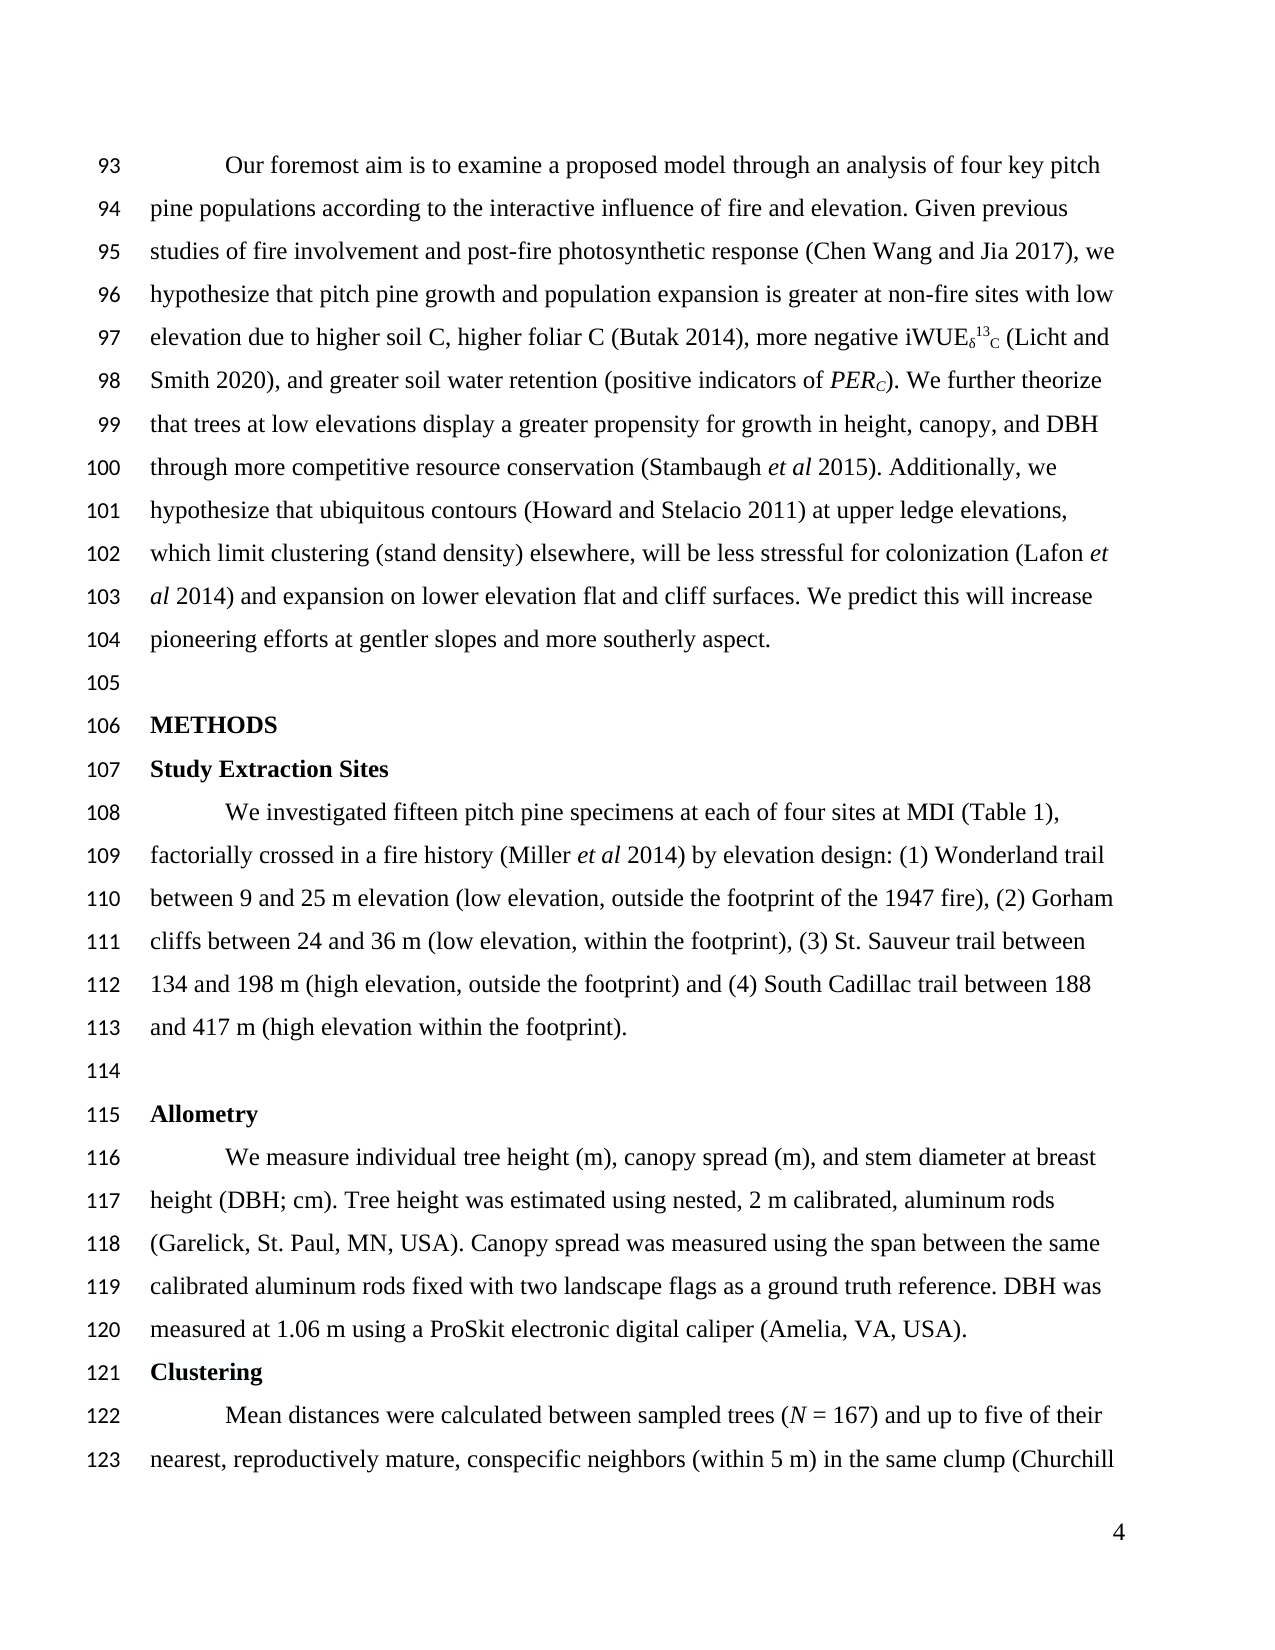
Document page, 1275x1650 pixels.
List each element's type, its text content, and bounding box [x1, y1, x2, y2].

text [150, 1357, 1125, 1472]
text Study Extraction Sites [150, 754, 1125, 782]
text We investigated fifteen pitch pine specimens at each of four sites at MDI (Table 1), factorially crossed in a fire history (Miller et al 2014) by elevation design: (1) Wonderland trail between 9 and 25 m elevation (low elevation, outside the footprint of the 1947 fire), (2) Gorham cliffs between 24 and 36 m (low elevation, within the footprint), (3) St. Sauveur trail between 134 and 198 m (high elevation, outside the footprint) and (4) South Cadillac trail between 188 and 417 m (high elevation within the footprint). [150, 797, 1125, 1041]
text METHODS [150, 711, 1125, 739]
text Our foremost aim is to examine a proposed model through an analysis of four key pitch pine populations according to the interactive influence of fire and elevation. Given previous studies of fire involvement and post-fire photosynthetic response (Chen Wang and Jia 2017), we hypothesize that pitch pine growth and population expansion is greater at non-fire sites with low elevation due to higher soil C, higher foliar C (Butak 2014), more negative iWUEδ13C (Licht and Smith 2020), and greater soil water retention (positive indicators of PERC). We further theorize that trees at low elevations display a greater propensity for growth in height, canopy, and DBH through more competitive resource conservation (Stambaugh et al 2015). Additionally, we hypothesize that ubiquitous contours (Howard and Stelacio 2011) at upper ledge elevations, which limit clustering (stand density) elsewhere, will be less stressful for colonization (Lafon et al 2014) and expansion on lower elevation flat and cliff surfaces. We predict this will increase pioneering efforts at gentler slopes and more southerly aspect. [150, 150, 1125, 653]
text Allometry We measure individual tree height (m), canopy spread (m), and stem diameter at breast height (DBH; cm). Tree height was estimated using nested, 2 m calibrated, aluminum rods (Garelick, St. Paul, MN, USA). Canopy spread was measured using the span between the same calibrated aluminum rods fixed with two landscape flags as a ground truth reference. DBH was measured at 1.06 m using a ProSkit electronic digital caliper (Amelia, VA, USA). [150, 1099, 1125, 1343]
